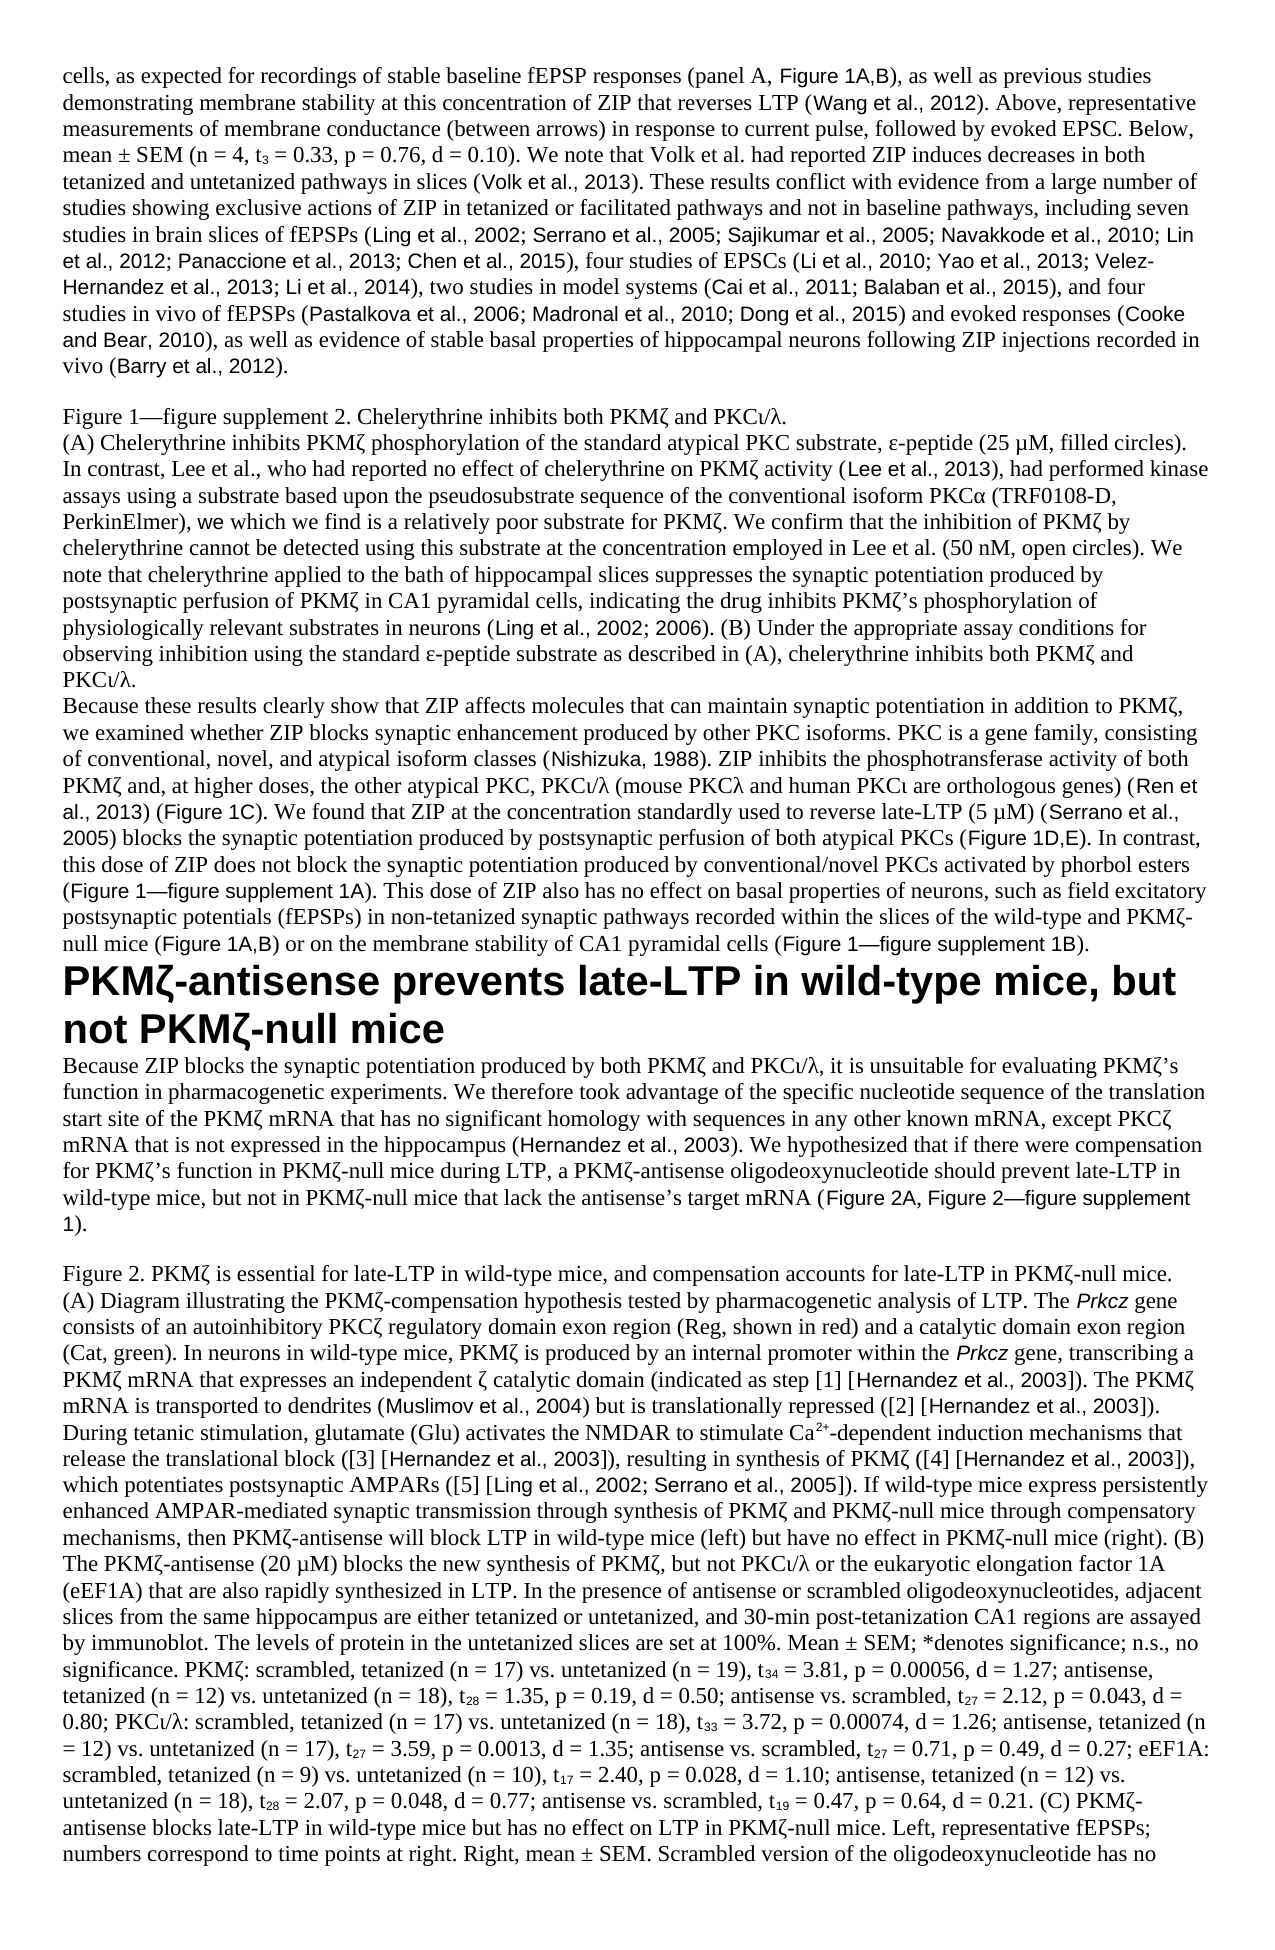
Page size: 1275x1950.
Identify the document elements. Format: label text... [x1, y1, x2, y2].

text PKMζ-antisense prevents late-LTP in wild-type mice, but not PKMζ-null mice [62, 956, 1212, 1052]
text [62, 62, 1212, 379]
text Because ZIP blocks the synaptic potentiation produced by both PKMζ and PKCι/λ, it is unsuitable for evaluating PKMζ’s function in pharmacogenetic experiments. We therefore took advantage of the specific nucleotide sequence of the translation start site of the PKMζ mRNA that has no significant homology with sequences in any other known mRNA, except PKCζ mRNA that is not expressed in the hippocampus (Hernandez et al., 2003). We hypothesized that if there were compensation for PKMζ’s function in PKMζ-null mice during LTP, a PKMζ-antisense oligodeoxynucleotide should prevent late-LTP in wild-type mice, but not in PKMζ-null mice that lack the antisense’s target mRNA (Figure 2A, Figure 2—figure supplement 1). [62, 1052, 1212, 1236]
text Figure 1—figure supplement 2. Chelerythrine inhibits both PKMζ and PKCι/λ. [62, 403, 1212, 429]
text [62, 1287, 1212, 1867]
text (A) Chelerythrine inhibits PKMζ phosphorylation of the standard atypical PKC substrate, ε-peptide (25 µM, filled circles). In contrast, Lee et al., who had reported no effect of chelerythrine on PKMζ activity (Lee et al., 2013), had performed kinase assays using a substrate based upon the pseudosubstrate sequence of the conventional isoform PKCα (TRF0108-D, PerkinElmer), we which we find is a relatively poor substrate for PKMζ. We confirm that the inhibition of PKMζ by chelerythrine cannot be detected using this substrate at the concentration employed in Lee et al. (50 nM, open circles). We note that chelerythrine applied to the bath of hippocampal slices suppresses the synaptic potentiation produced by postsynaptic perfusion of PKMζ in CA1 pyramidal cells, indicating the drug inhibits PKMζ’s phosphorylation of physiologically relevant substrates in neurons (Ling et al., 2002; 2006). (B) Under the appropriate assay conditions for observing inhibition using the standard ε-peptide substrate as described in (A), chelerythrine inhibits both PKMζ and PKCι/λ. [62, 429, 1212, 693]
text Figure 2. PKMζ is essential for late-LTP in wild-type mice, and compensation accounts for late-LTP in PKMζ-null mice. [62, 1260, 1212, 1287]
text Because these results clearly show that ZIP affects molecules that can maintain synaptic potentiation in addition to PKMζ, we examined whether ZIP blocks synaptic enhancement produced by other PKC isoforms. PKC is a gene family, consisting of conventional, novel, and atypical isoform classes (Nishizuka, 1988). ZIP inhibits the phosphotransferase activity of both PKMζ and, at higher doses, the other atypical PKC, PKCι/λ (mouse PKCλ and human PKCι are orthologous genes) (Ren et al., 2013) (Figure 1C). We found that ZIP at the concentration standardly used to reverse late-LTP (5 µM) (Serrano et al., 2005) blocks the synaptic potentiation produced by postsynaptic perfusion of both atypical PKCs (Figure 1D,E). In contrast, this dose of ZIP does not block the synaptic potentiation produced by conventional/novel PKCs activated by phorbol esters (Figure 1—figure supplement 1A). This dose of ZIP also has no effect on basal properties of neurons, such as field excitatory postsynaptic potentials (fEPSPs) in non-tetanized synaptic pathways recorded within the slices of the wild-type and PKMζ-null mice (Figure 1A,B) or on the membrane stability of CA1 pyramidal cells (Figure 1—figure supplement 1B). [62, 693, 1212, 956]
